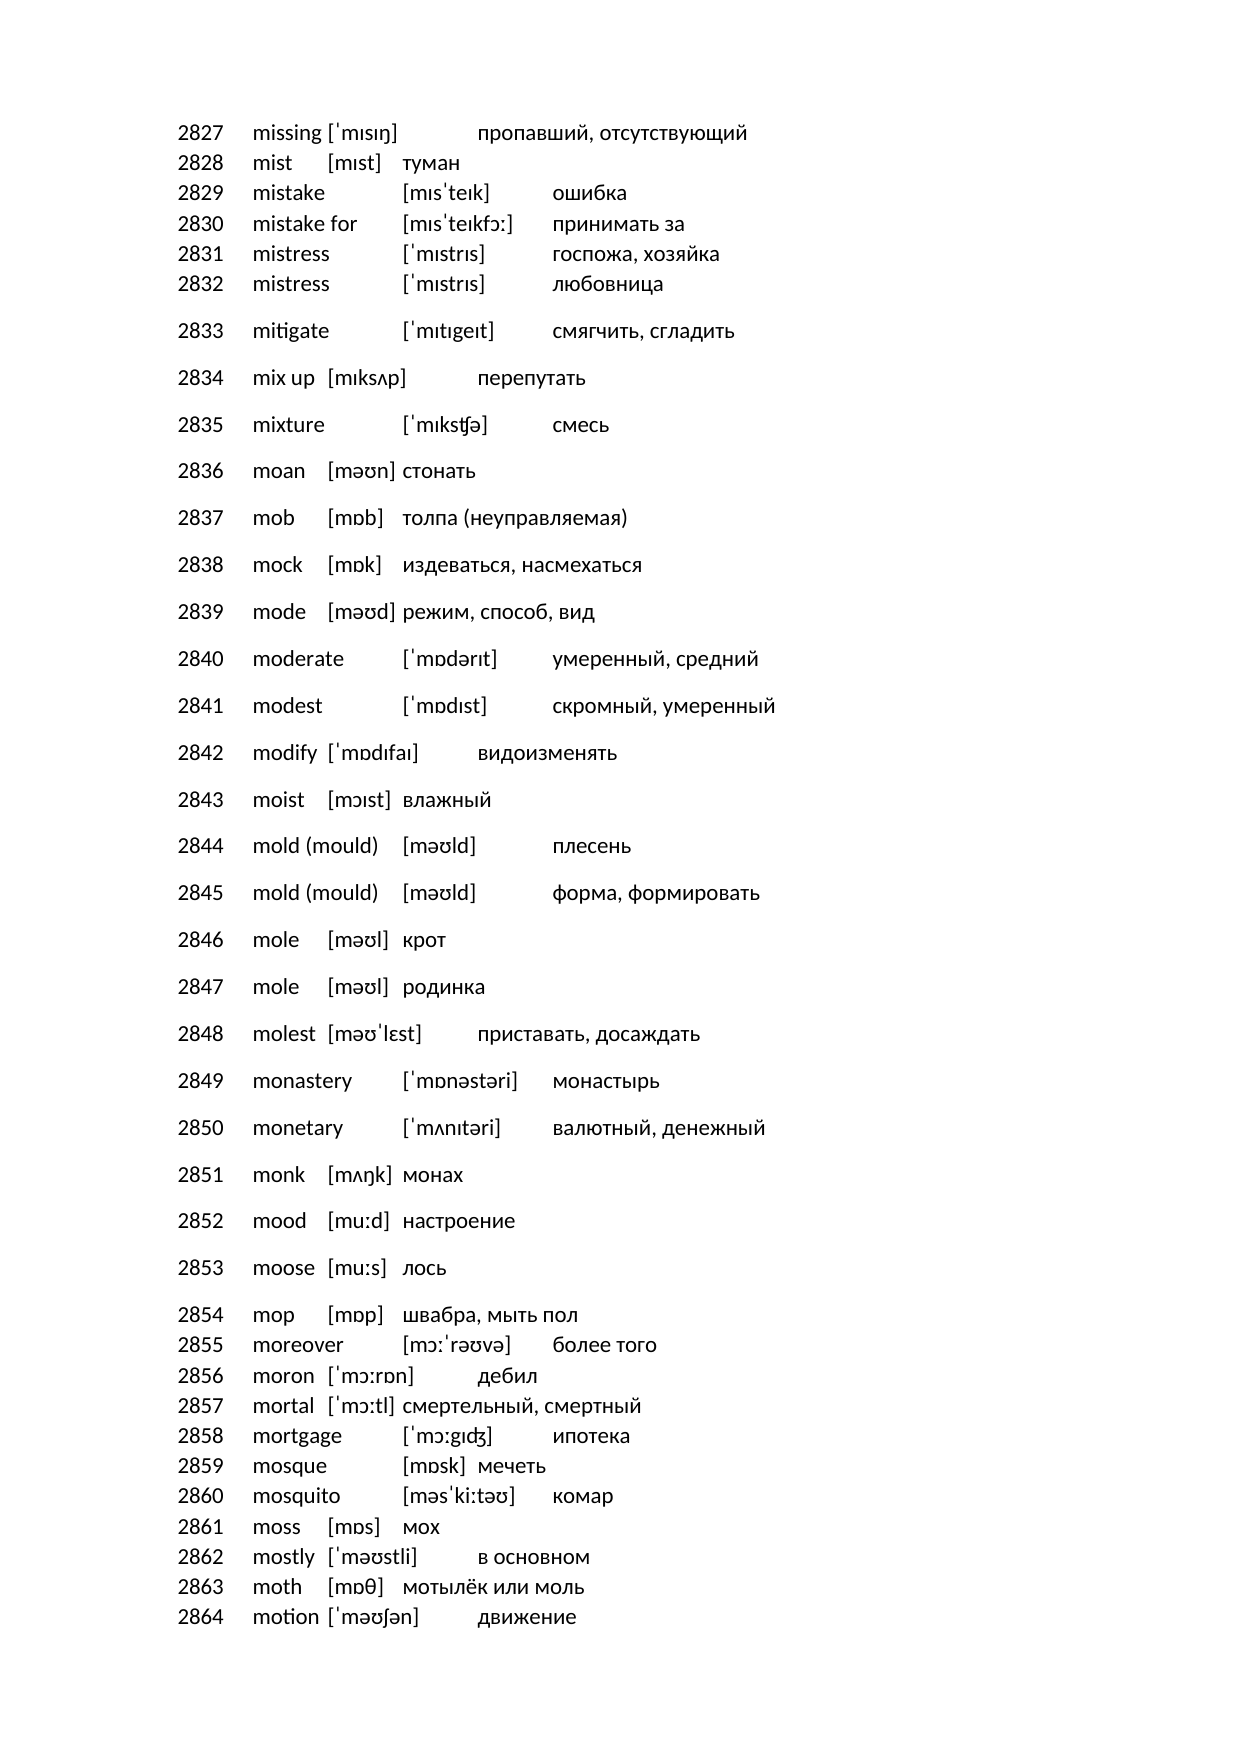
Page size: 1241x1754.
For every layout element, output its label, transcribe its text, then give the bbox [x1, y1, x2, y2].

text 2836 moan [məʊn] стонать [177, 457, 1152, 485]
text 2835 mixture [ˈmɪksʧə] смесь [177, 410, 1152, 438]
text 2838 mock [mɒk] издеваться, насмехаться [177, 550, 1152, 578]
text 2852 mood [muːd] настроение [177, 1207, 1152, 1235]
text 2841 modest [ˈmɒdɪst] скромный, умеренный [177, 691, 1152, 719]
text 2847 mole [məʊl] родинка [177, 972, 1152, 1000]
text 2850 monetary [ˈmʌnɪtəri] валютный, денежный [177, 1113, 1152, 1141]
text 2840 moderate [ˈmɒdərɪt] умеренный, средний [177, 644, 1152, 672]
text 2849 monastery [ˈmɒnəstəri] монастырь [177, 1066, 1152, 1094]
text 2853 moose [muːs] лось [177, 1253, 1152, 1282]
text 2844 mold (mould) [məʊld] плесень [177, 832, 1152, 860]
text 2843 moist [mɔɪst] влажный [177, 785, 1152, 813]
text 2848 molest [məʊˈlɛst] приставать, досаждать [177, 1019, 1152, 1047]
text 2846 mole [məʊl] крот [177, 925, 1152, 953]
text 2842 modify [ˈmɒdɪfaɪ] видоизменять [177, 738, 1152, 766]
text 2833 mitigate [ˈmɪtɪgeɪt] смягчить, сгладить [177, 316, 1152, 344]
text 2839 mode [məʊd] режим, способ, вид [177, 597, 1152, 625]
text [177, 1300, 1152, 1631]
text 2851 monk [mʌŋk] монах [177, 1160, 1152, 1188]
text 2845 mold (mould) [məʊld] форма, формировать [177, 878, 1152, 907]
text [177, 118, 1152, 297]
text 2837 mob [mɒb] толпа (неуправляемая) [177, 503, 1152, 532]
text 2834 mix up [mɪksʌp] перепутать [177, 363, 1152, 391]
